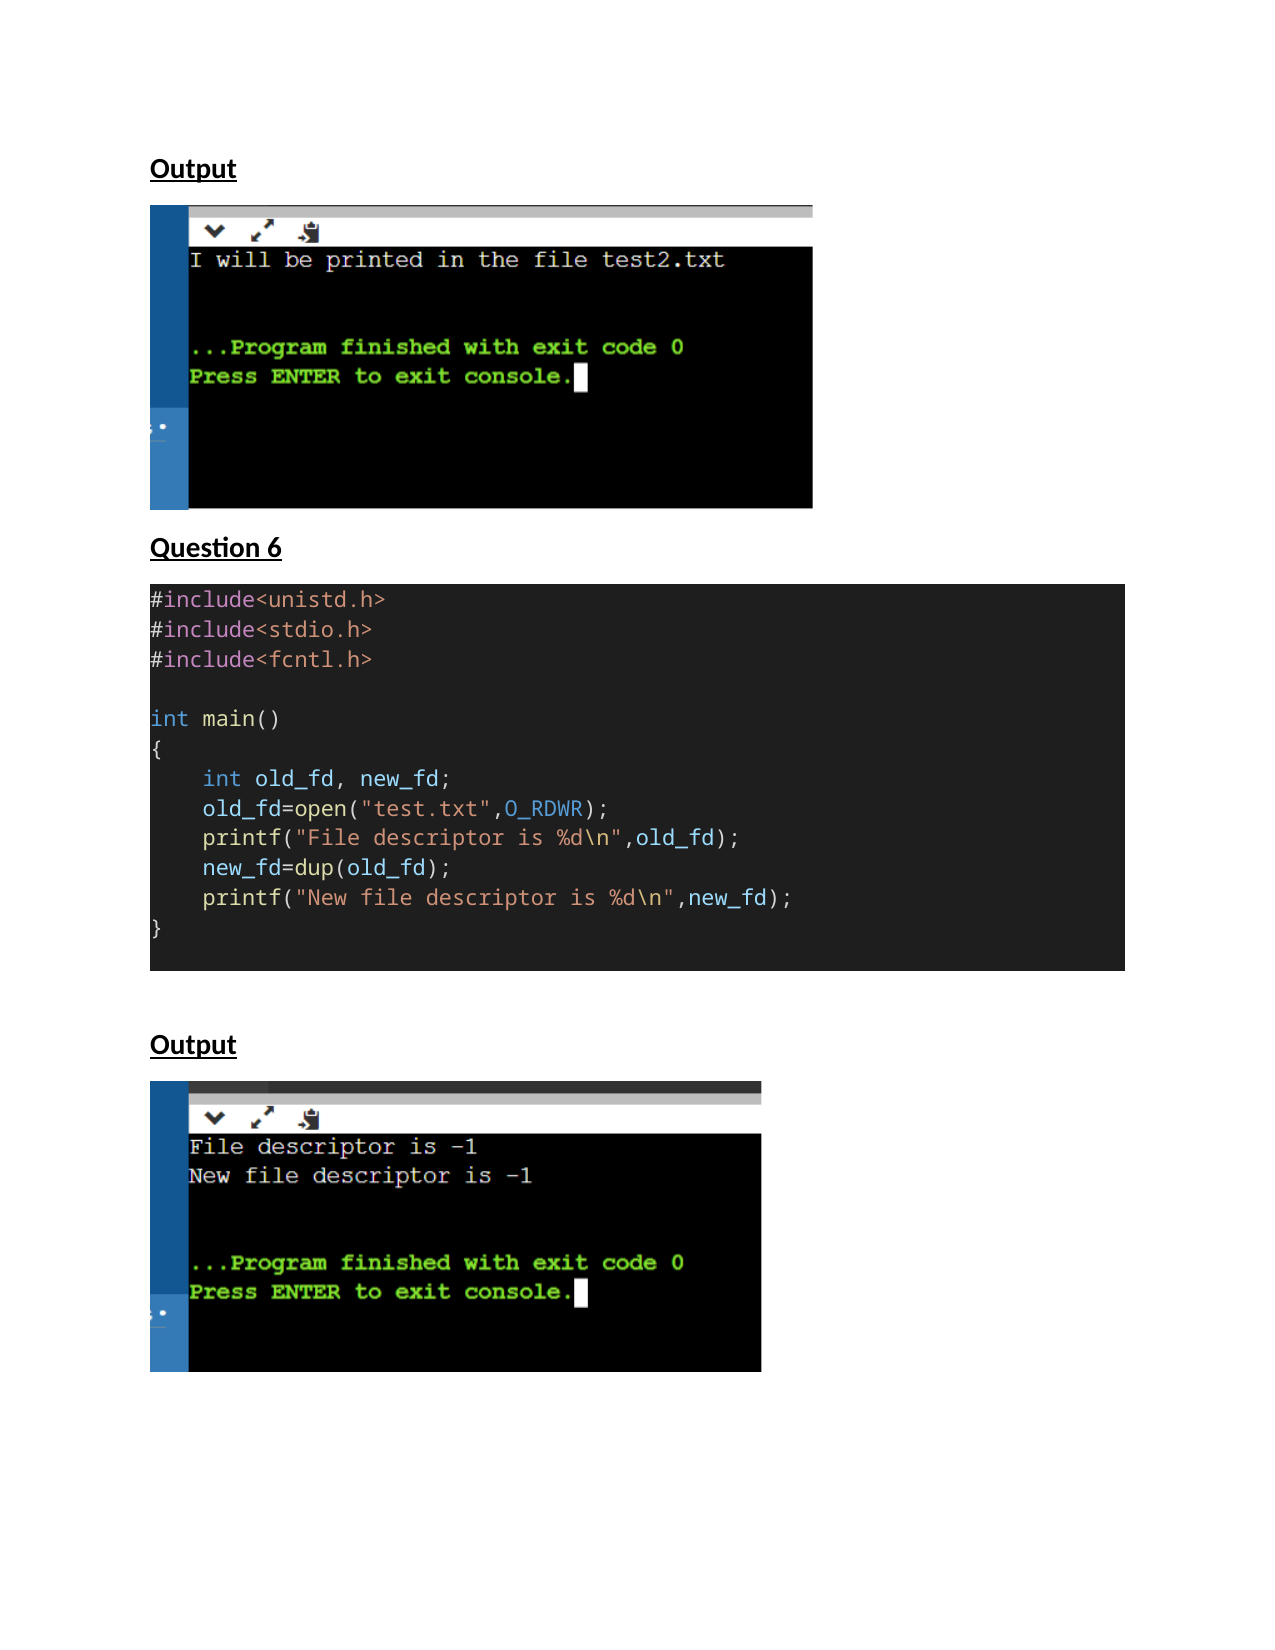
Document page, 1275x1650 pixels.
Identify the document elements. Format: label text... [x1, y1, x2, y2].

picture [150, 205, 813, 510]
text #include<fcntl.h> [150, 644, 1125, 673]
text printf("File descriptor is %d\n",old_fd); [150, 822, 1125, 852]
text int old_fd, new_fd; [150, 763, 1125, 793]
text } [150, 912, 1125, 942]
text int main() [150, 703, 1125, 733]
text Output [150, 1026, 1125, 1062]
text { [150, 733, 1125, 763]
text Output [150, 150, 1125, 186]
text #include<unistd.h> [150, 584, 1125, 614]
text #include<stdio.h> [150, 614, 1125, 644]
text printf("New file descriptor is %d\n",new_fd); [150, 882, 1125, 912]
text Question 6 [150, 529, 1125, 564]
text new_fd=dup(old_fd); [150, 852, 1125, 882]
text old_fd=open("test.txt",O_RDWR); [150, 793, 1125, 822]
picture [150, 1081, 762, 1372]
